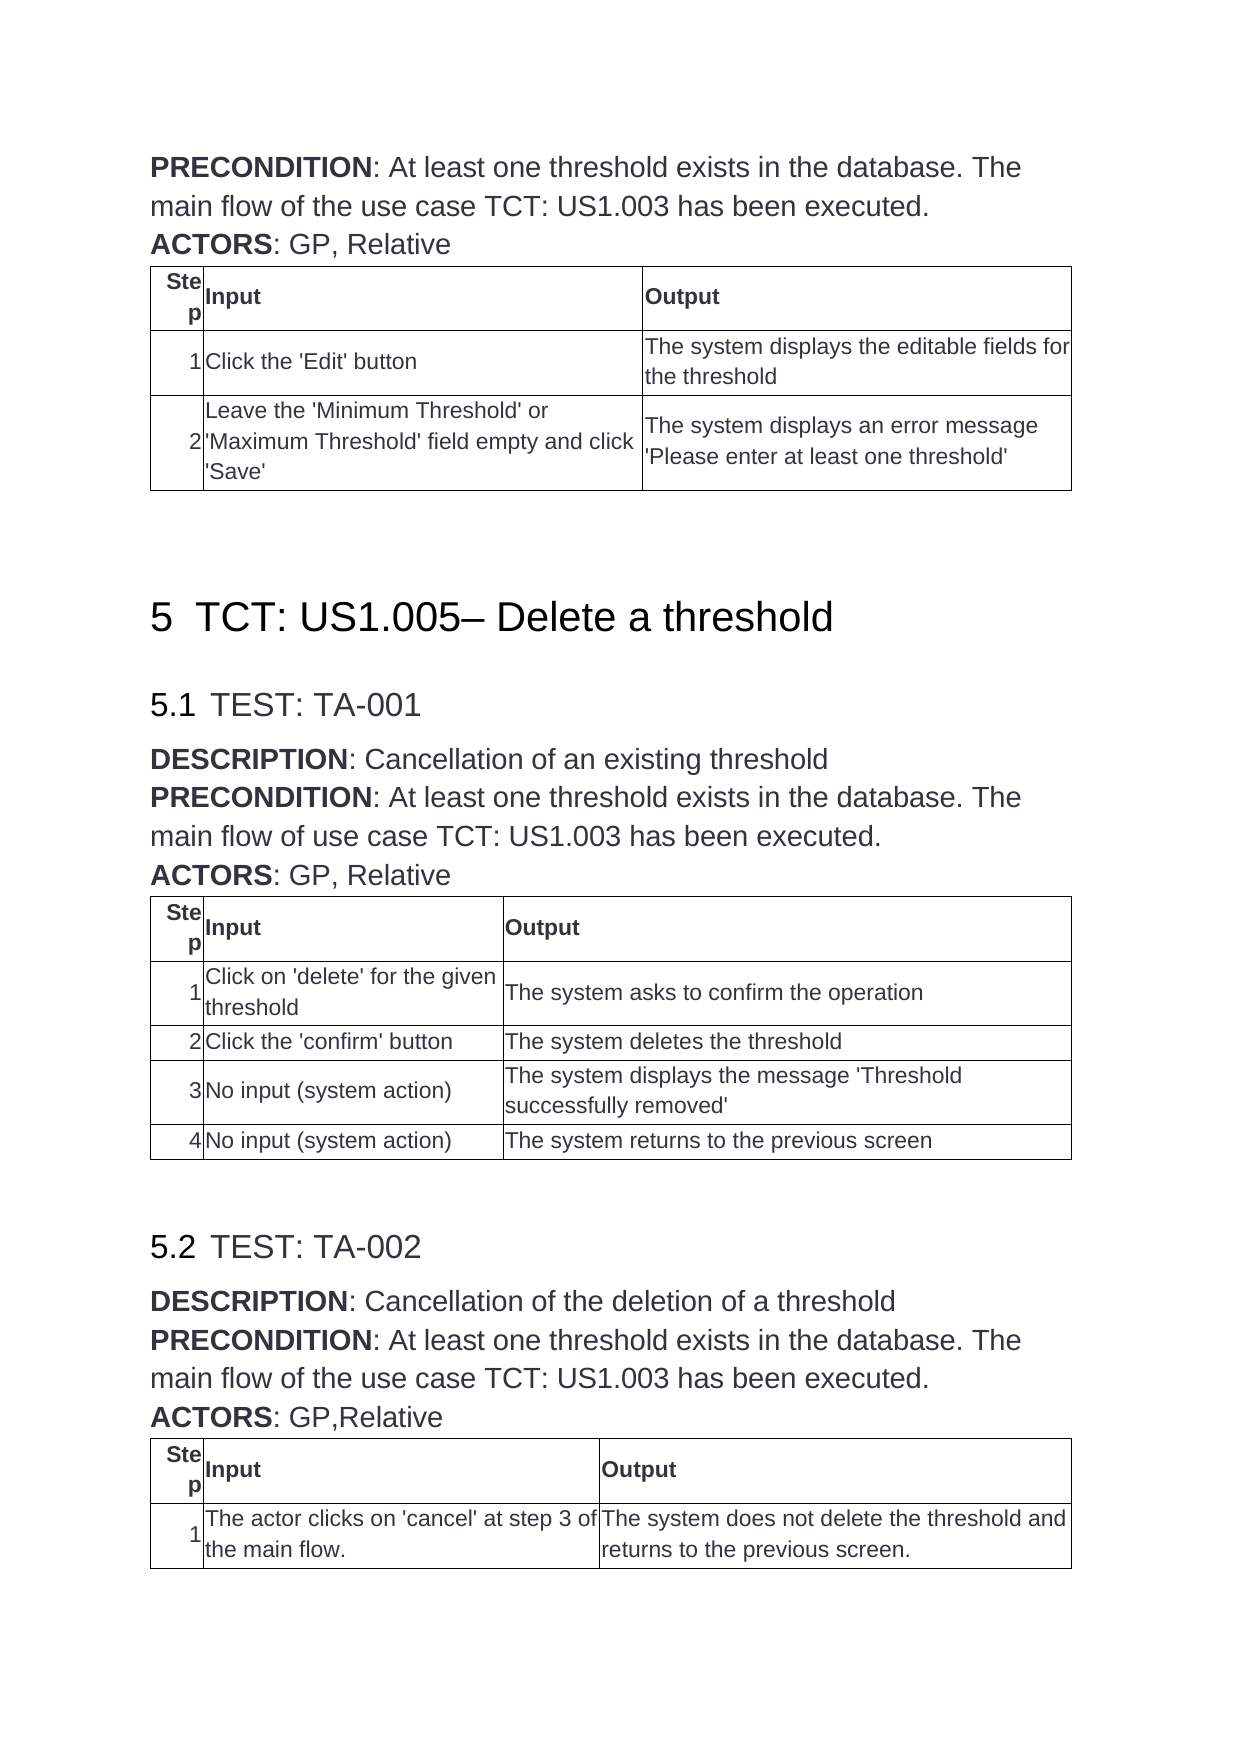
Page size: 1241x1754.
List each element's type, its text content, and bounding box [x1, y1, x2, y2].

subtitle PRECONDITION: At least one threshold exists in the database. The main flow of use case TCT: US1.003 has been executed. [150, 781, 1090, 853]
table_cell The system displays an error message 'Please enter at least one threshold' [643, 396, 1071, 489]
table_header Step [151, 267, 203, 330]
table_cell The system does not delete the threshold and returns to the previous screen. [600, 1504, 1071, 1567]
table_cell The system asks to confirm the operation [504, 962, 1071, 1025]
subtitle TEST: TA-001 [150, 685, 1090, 724]
subtitle ACTORS: GP, Relative [150, 227, 1090, 261]
table_cell No input (system action) [204, 1061, 503, 1124]
table_cell The system displays the message 'Threshold successfully removed' [504, 1061, 1071, 1124]
subtitle ACTORS: GP, Relative [150, 858, 1090, 891]
table_cell 2 [151, 396, 203, 489]
table_cell The actor clicks on 'cancel' at step 3 of the main flow. [204, 1504, 599, 1567]
table_cell 3 [151, 1061, 203, 1124]
subtitle PRECONDITION: At least one threshold exists in the database. The main flow of the use case TCT: US1.003 has been executed. [150, 1323, 1090, 1395]
subtitle TCT: US1.005– Delete a threshold [150, 593, 1090, 641]
table_cell 2 [151, 1026, 203, 1060]
table_cell 1 [151, 962, 203, 1025]
table_header Output [600, 1439, 1071, 1503]
table_header Step [151, 1439, 203, 1503]
table_cell The system displays the editable fields for the threshold [643, 331, 1071, 395]
subtitle DESCRIPTION: Cancellation of the deletion of a threshold [150, 1284, 1090, 1318]
subtitle DESCRIPTION: Cancellation of an existing threshold [150, 742, 1090, 776]
subtitle ACTORS: GP,Relative [150, 1400, 1090, 1433]
subtitle TEST: TA-002 [150, 1227, 1090, 1266]
table_cell No input (system action) [204, 1125, 503, 1159]
table_header Step [151, 897, 203, 961]
table_cell 1 [151, 331, 203, 395]
table_cell Leave the 'Minimum Threshold' or 'Maximum Threshold' field empty and click 'Save' [204, 396, 642, 489]
table_cell Click the 'confirm' button [204, 1026, 503, 1060]
table_header Output [643, 267, 1071, 330]
table_cell Click on 'delete' for the given threshold [204, 962, 503, 1025]
subtitle PRECONDITION: At least one threshold exists in the database. The main flow of the use case TCT: US1.003 has been executed. [150, 150, 1090, 222]
table_cell 1 [151, 1504, 203, 1567]
table_header Input [204, 1439, 599, 1503]
table_cell The system returns to the previous screen [504, 1125, 1071, 1159]
table_header Input [204, 897, 503, 961]
table_header Output [504, 897, 1071, 961]
table_cell 4 [151, 1125, 203, 1159]
table_header Input [204, 267, 642, 330]
table_cell Click the 'Edit' button [204, 331, 642, 395]
table_cell The system deletes the threshold [504, 1026, 1071, 1060]
